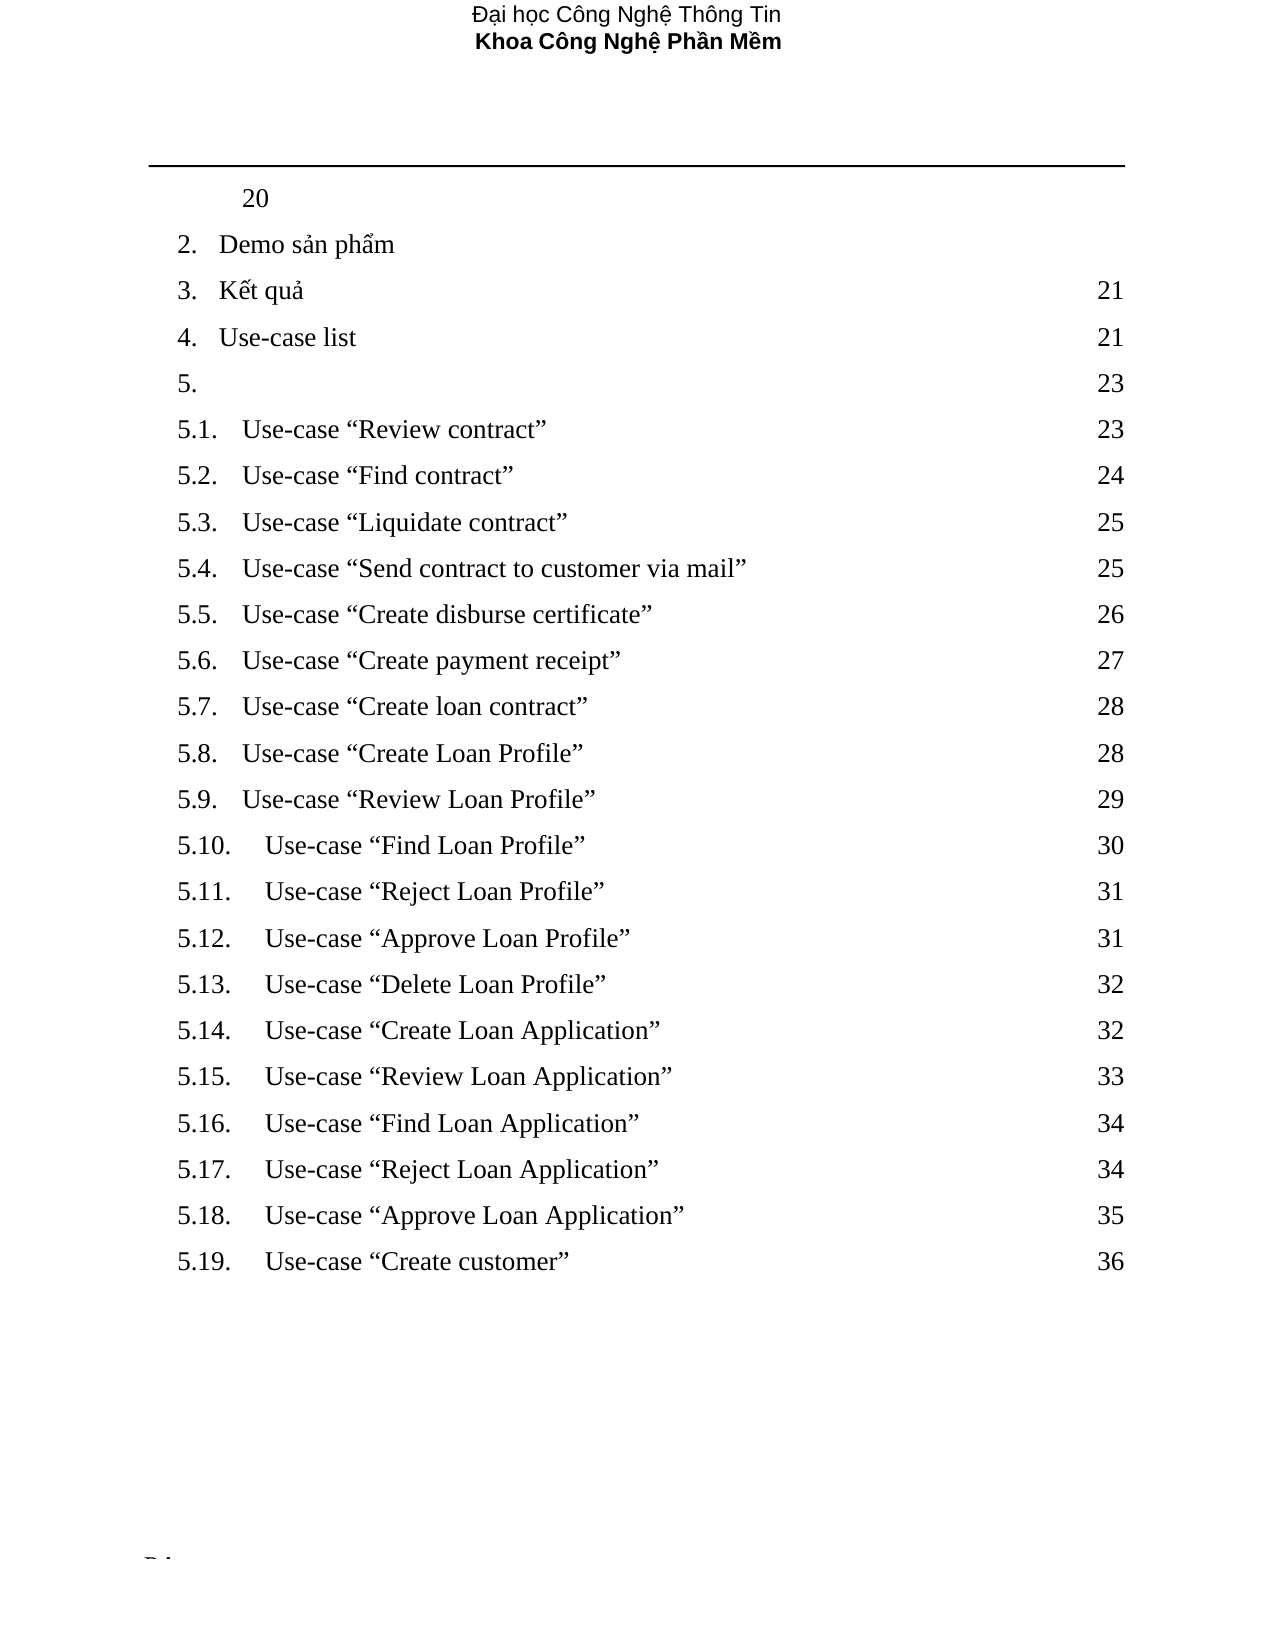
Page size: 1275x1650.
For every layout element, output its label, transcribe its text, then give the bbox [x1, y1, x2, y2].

list Use-case “Create payment receipt” 27 [177, 644, 1206, 675]
list Use-case “Create disburse certificate” 26 [177, 598, 1206, 629]
list Use-case “Review contract” 23 [177, 413, 1206, 444]
list Use-case “Reject Loan Application” 34 [177, 1153, 1206, 1184]
list Use-case “Approve Loan Profile” 31 [177, 922, 1206, 953]
list Kết quả 21 [177, 274, 1206, 305]
list Use-case “Approve Loan Application” 35 [177, 1199, 1206, 1230]
list Use-case “Create customer” 36 [177, 1246, 1206, 1277]
list Use-case “Create Loan Profile” 28 [177, 737, 1206, 768]
list Use-case “Find Loan Profile” 30 [177, 829, 1206, 860]
list Use-case “Review Loan Profile” 29 [177, 783, 1206, 814]
list Use-case “Find contract” 24 [177, 459, 1206, 491]
list Demo sản phẩm [177, 228, 1206, 259]
list Use-case “Review Loan Application” 33 [177, 1061, 1206, 1092]
list Use-case “Liquidate contract” 25 [177, 506, 1206, 537]
list 23 [177, 367, 1206, 398]
list Use-case “Reject Loan Profile” 31 [177, 875, 1206, 907]
list Use-case “Find Loan Application” 34 [177, 1107, 1206, 1138]
text 20 [137, 182, 1206, 213]
list Use-case “Send contract to customer via mail” 25 [177, 552, 1206, 583]
list Use-case “Delete Loan Profile” 32 [177, 968, 1206, 999]
list Use-case “Create Loan Application” 32 [177, 1014, 1206, 1045]
list Use-case list 21 [177, 321, 1206, 352]
list Use-case “Create loan contract” 28 [177, 690, 1206, 722]
